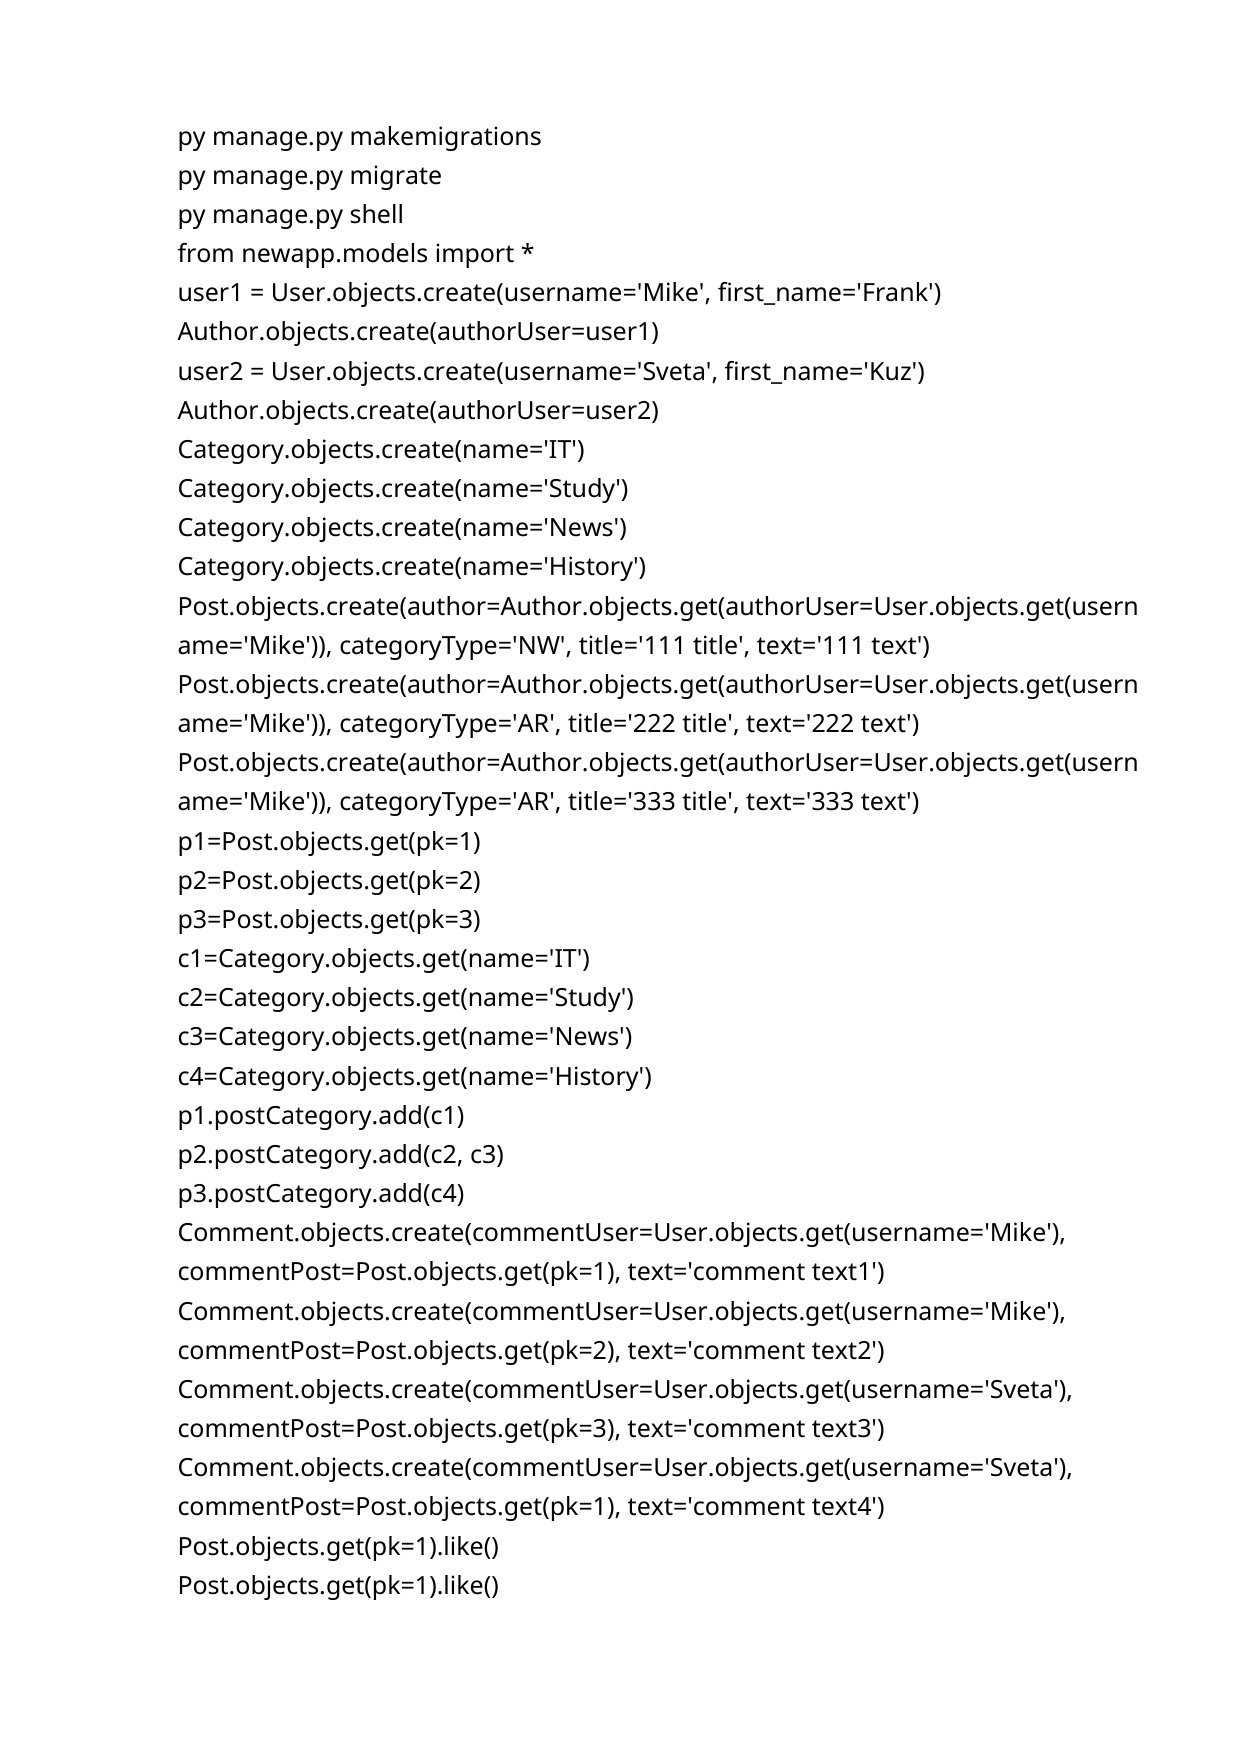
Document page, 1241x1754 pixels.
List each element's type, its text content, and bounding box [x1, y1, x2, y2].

text p1.postCategory.add(c1) [177, 1097, 1152, 1131]
text Category.objects.create(name='IT') [177, 431, 1152, 466]
text Post.objects.create(author=Author.objects.get(authorUser=User.objects.get(username='Mike')), categoryType='NW', title='111 title', text='111 text') [177, 588, 1152, 661]
text Comment.objects.create(commentUser=User.objects.get(username='Sveta'), commentPost=Post.objects.get(pk=3), text='comment text3') [177, 1371, 1152, 1445]
text Comment.objects.create(commentUser=User.objects.get(username='Mike'), commentPost=Post.objects.get(pk=2), text='comment text2') [177, 1293, 1152, 1366]
text from newapp.models import * [177, 236, 1152, 270]
text c1=Category.objects.get(name='IT') [177, 941, 1152, 975]
text Category.objects.create(name='Study') [177, 471, 1152, 505]
text Author.objects.create(authorUser=user2) [177, 392, 1152, 426]
text py manage.py migrate [177, 157, 1152, 191]
text p3.postCategory.add(c4) [177, 1176, 1152, 1210]
text Author.objects.create(authorUser=user1) [177, 314, 1152, 348]
text p1=Post.objects.get(pk=1) [177, 823, 1152, 857]
text Post.objects.get(pk=1).like() [177, 1528, 1152, 1562]
text Category.objects.create(name='News') [177, 510, 1152, 544]
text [177, 1567, 1152, 1601]
text Category.objects.create(name='History') [177, 549, 1152, 583]
text user1 = User.objects.create(username='Mike', first_name='Frank') [177, 275, 1152, 309]
text Post.objects.create(author=Author.objects.get(authorUser=User.objects.get(username='Mike')), categoryType='AR', title='222 title', text='222 text') [177, 666, 1152, 740]
text p2.postCategory.add(c2, c3) [177, 1136, 1152, 1171]
text c3=Category.objects.get(name='News') [177, 1019, 1152, 1053]
text Comment.objects.create(commentUser=User.objects.get(username='Sveta'), commentPost=Post.objects.get(pk=1), text='comment text4') [177, 1450, 1152, 1523]
text c4=Category.objects.get(name='History') [177, 1058, 1152, 1092]
text py manage.py shell [177, 196, 1152, 231]
text Post.objects.create(author=Author.objects.get(authorUser=User.objects.get(username='Mike')), categoryType='AR', title='333 title', text='333 text') [177, 745, 1152, 818]
text p2=Post.objects.get(pk=2) [177, 862, 1152, 896]
text c2=Category.objects.get(name='Study') [177, 980, 1152, 1014]
text py manage.py makemigrations [177, 118, 1152, 152]
text user2 = User.objects.create(username='Sveta', first_name='Kuz') [177, 353, 1152, 387]
text Comment.objects.create(commentUser=User.objects.get(username='Mike'), commentPost=Post.objects.get(pk=1), text='comment text1') [177, 1215, 1152, 1288]
text p3=Post.objects.get(pk=3) [177, 901, 1152, 936]
